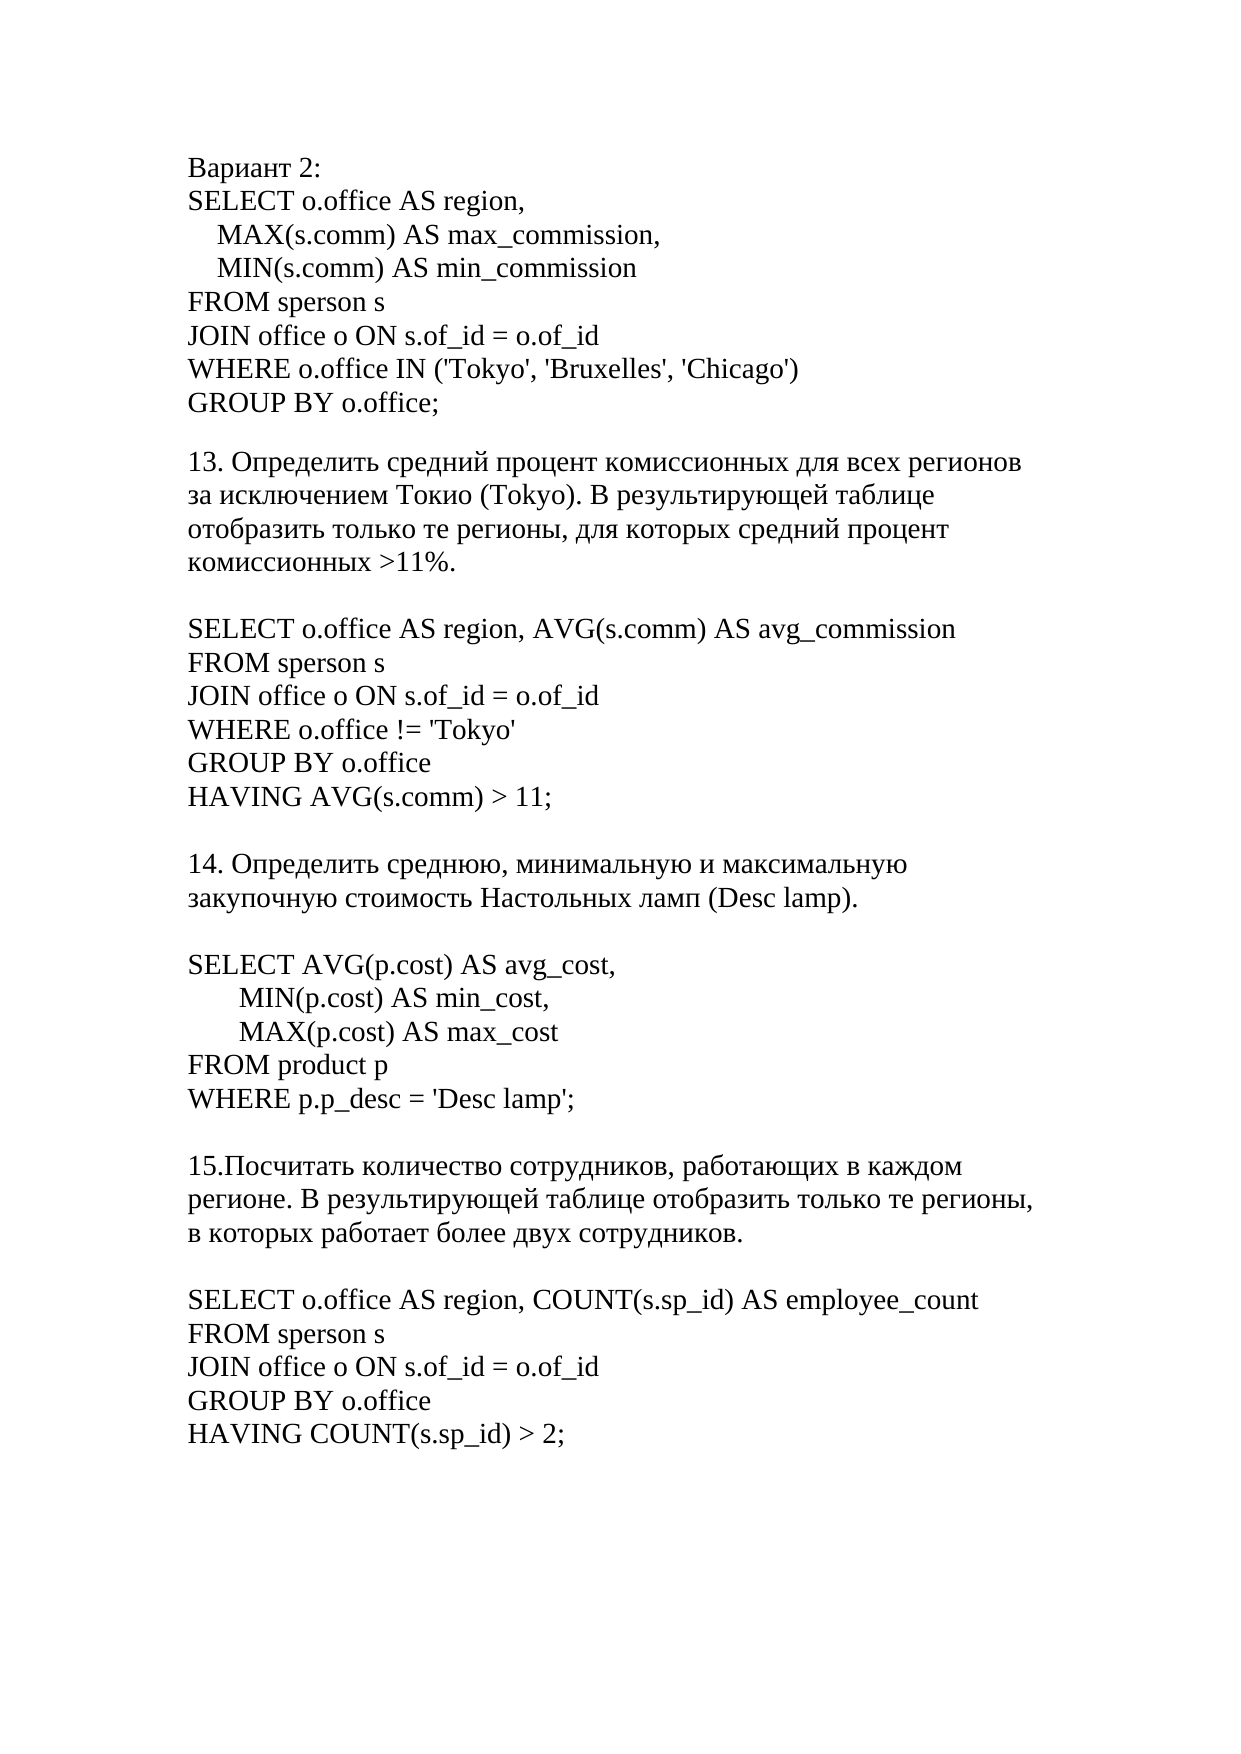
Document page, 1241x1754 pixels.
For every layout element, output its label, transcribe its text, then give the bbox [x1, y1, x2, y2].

list FROM product p [187, 1047, 1053, 1081]
list Определить средний процент комиссионных для всех регионов за исключением Токио (Tokyo). В результирующей таблице отобразить только те регионы, для которых средний процент комиссионных >11%. [187, 444, 1053, 578]
text SELECT o.office AS region, COUNT(s.sp_id) AS employee_count [187, 1282, 1053, 1316]
text GROUP BY o.office [187, 1383, 1053, 1416]
list JOIN office o ON s.of_id = o.of_id [187, 318, 1053, 351]
list Вариант 2: SELECT o.office AS region, [187, 150, 1053, 217]
list MAX(s.comm) AS max_commission, [187, 217, 1053, 251]
list WHERE o.office != 'Tokyo' [187, 712, 1053, 746]
list GROUP BY o.office [187, 746, 1053, 779]
list GROUP BY o.office; [187, 385, 1053, 444]
text HAVING COUNT(s.sp_id) > 2; [187, 1416, 1053, 1450]
list MIN(s.comm) AS min_commission [187, 251, 1053, 284]
list WHERE p.p_desc = 'Desc lamp'; [187, 1081, 1053, 1114]
list WHERE o.office IN ('Tokyo', 'Bruxelles', 'Chicago') [187, 351, 1053, 385]
list FROM sperson s [187, 284, 1053, 318]
list HAVING AVG(s.comm) > 11; [187, 779, 1053, 813]
list SELECT AVG(p.cost) AS avg_cost, [187, 947, 1053, 980]
list MIN(p.cost) AS min_cost, [187, 980, 1053, 1014]
list 15.Посчитать количество сотрудников, работающих в каждом регионе. В результирующей таблице отобразить только те регионы, в которых работает более двух сотрудников. [187, 1148, 1053, 1249]
list Определить среднюю, минимальную и максимальную закупочную стоимость Настольных ламп (Desc lamp). [187, 846, 1053, 913]
list MAX(p.cost) AS max_cost [187, 1014, 1053, 1047]
text FROM sperson s [187, 1316, 1053, 1349]
list JOIN office o ON s.of_id = o.of_id [187, 678, 1053, 712]
list SELECT o.office AS region, AVG(s.comm) AS avg_commission [187, 611, 1053, 645]
list FROM sperson s [187, 645, 1053, 678]
text JOIN office o ON s.of_id = o.of_id [187, 1349, 1053, 1383]
